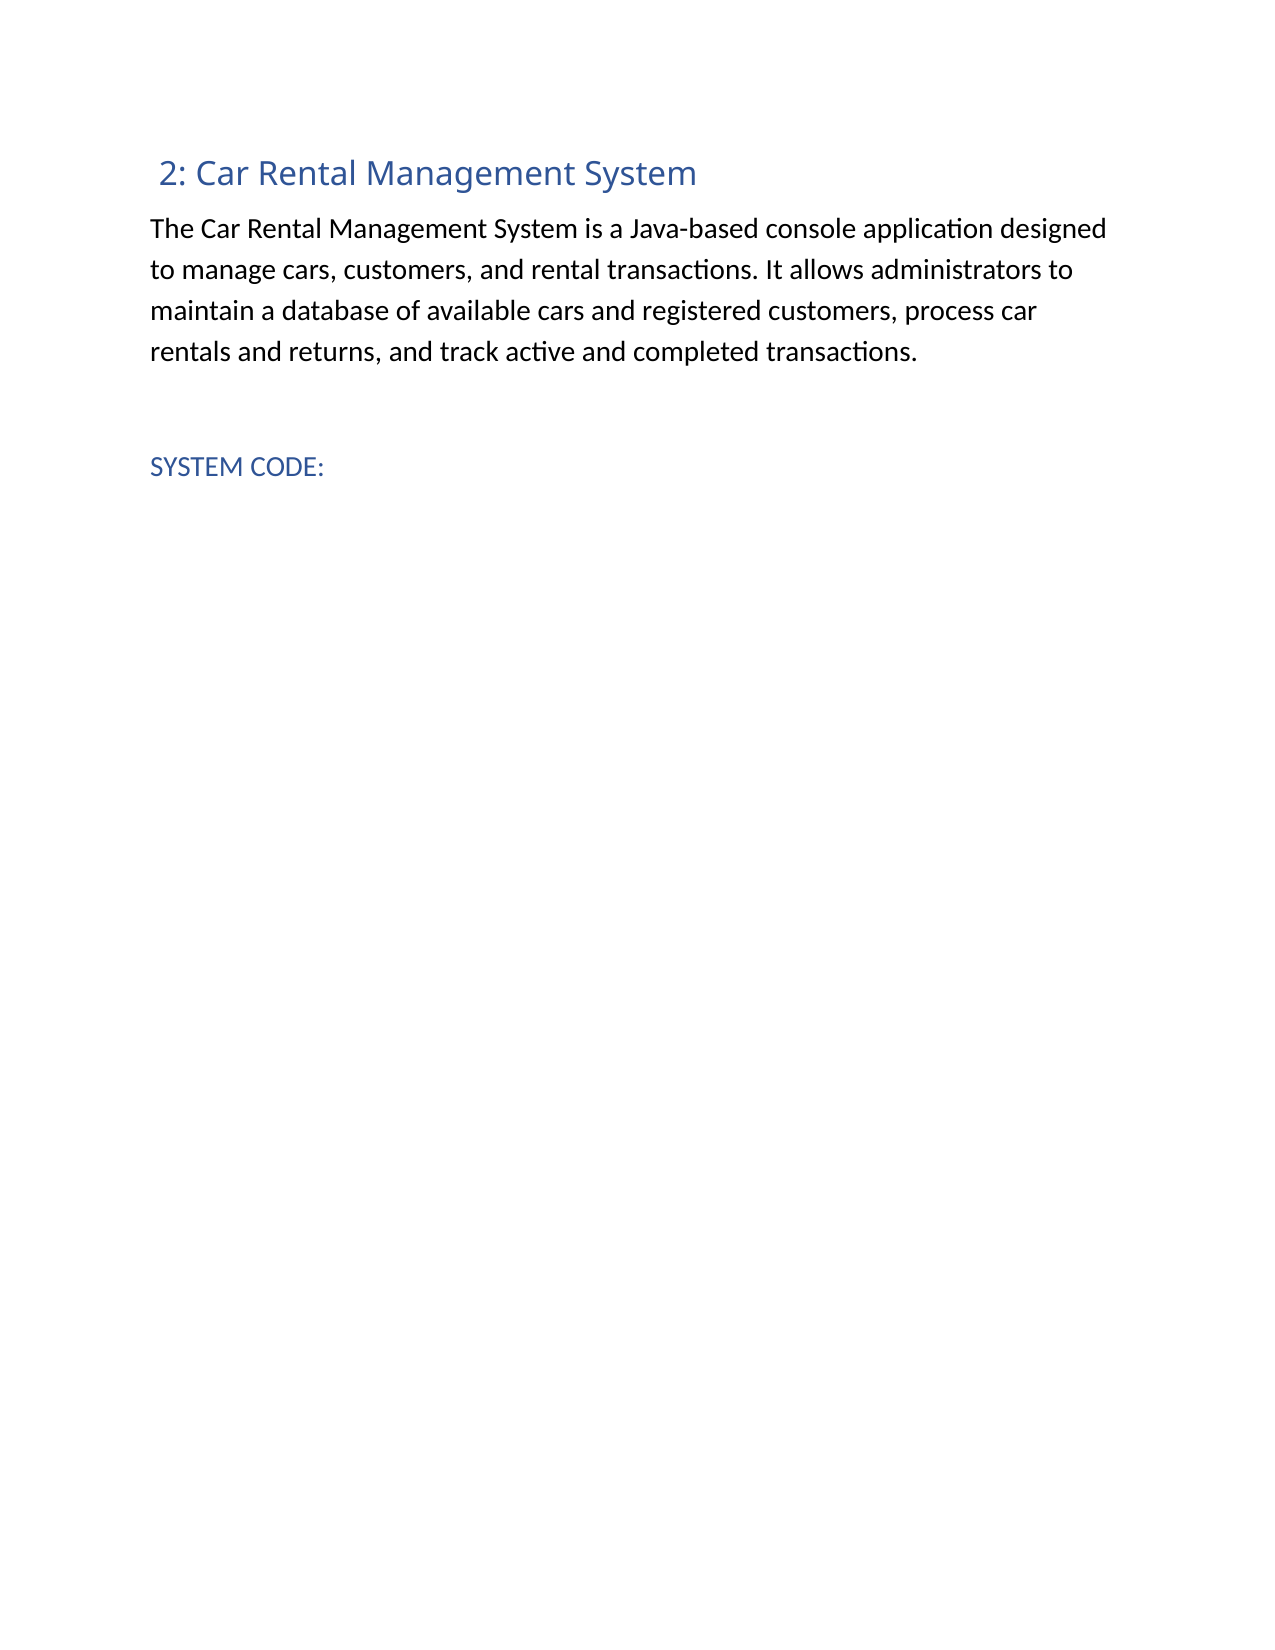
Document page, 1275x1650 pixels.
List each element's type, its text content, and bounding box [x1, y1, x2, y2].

text The Car Rental Management System is a Java-based console application designed to manage cars, customers, and rental transactions. It allows administrators to maintain a database of available cars and registered customers, process car rentals and returns, and track active and completed transactions. [150, 211, 1125, 369]
subtitle SYSTEM CODE: [150, 448, 1125, 484]
subtitle 2: Car Rental Management System [150, 150, 1125, 195]
